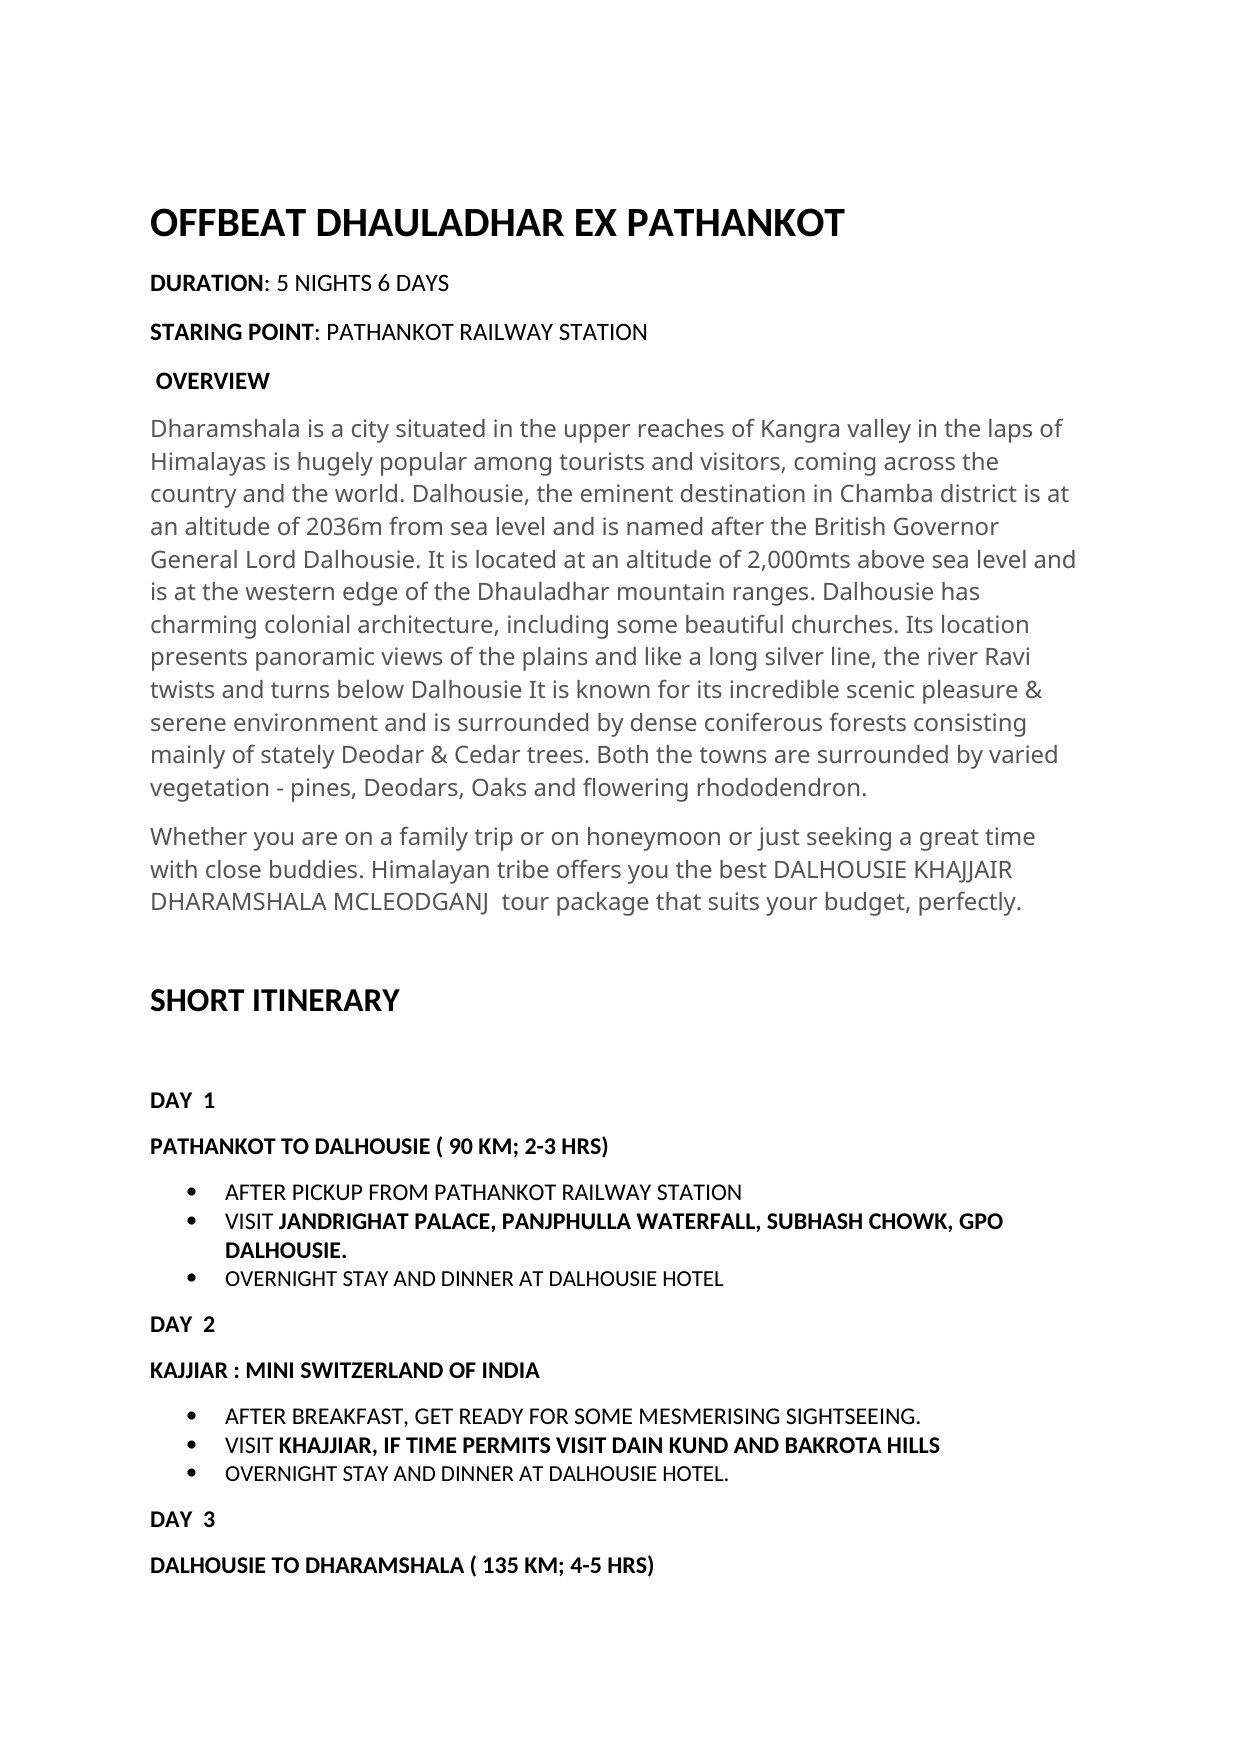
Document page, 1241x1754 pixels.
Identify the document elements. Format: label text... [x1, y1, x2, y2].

text DAY 2 [150, 1309, 1090, 1338]
text DAY 1 [150, 1085, 1090, 1114]
text Whether you are on a family trip or on honeymoon or just seeking a great time with close buddies. Himalayan tribe offers you the best DALHOUSIE KHAJJAIR DHARAMSHALA MCLEODGANJ tour package that suits your budget, perfectly. [150, 820, 1090, 918]
list OVERNIGHT STAY AND DINNER AT DALHOUSIE HOTEL. [187, 1459, 1090, 1488]
list AFTER BREAKFAST, GET READY FOR SOME MESMERISING SIGHTSEEING. [187, 1401, 1090, 1430]
list OVERNIGHT STAY AND DINNER AT DALHOUSIE HOTEL [187, 1264, 1090, 1292]
text OVERVIEW [150, 365, 1090, 395]
list VISIT KHAJJIAR, IF TIME PERMITS VISIT DAIN KUND AND BAKROTA HILLS [187, 1430, 1090, 1459]
text DURATION: 5 NIGHTS 6 DAYS [150, 267, 1090, 297]
text DALHOUSIE TO DHARAMSHALA ( 135 KM; 4-5 HRS) [150, 1550, 1090, 1579]
text SHORT ITINERARY [150, 979, 1090, 1020]
list AFTER PICKUP FROM PATHANKOT RAILWAY STATION [187, 1177, 1090, 1206]
text Dharamshala is a city situated in the upper reaches of Kangra valley in the laps of Himalayas is hugely popular among tourists and visitors, coming across the country and the world. Dalhousie, the eminent destination in Chamba district is at an altitude of 2036m from sea level and is named after the British Governor General Lord Dalhousie. It is located at an altitude of 2,000mts above sea level and is at the western edge of the Dhauladhar mountain ranges. Dalhousie has charming colonial architecture, including some beautiful churches. Its location presents panoramic views of the plains and like a long silver line, the river Ravi twists and turns below Dalhousie It is known for its incredible scenic pleasure & serene environment and is surrounded by dense coniferous forests consisting mainly of stately Deodar & Cedar trees. Both the towns are surrounded by varied vegetation - pines, Deodars, Oaks and flowering rhododendron. [150, 412, 1090, 803]
text DAY 3 [150, 1504, 1090, 1533]
text PATHANKOT TO DALHOUSIE ( 90 KM; 2-3 HRS) [150, 1131, 1090, 1160]
list VISIT JANDRIGHAT PALACE, PANJPHULLA WATERFALL, SUBHASH CHOWK, GPO DALHOUSIE. [187, 1206, 1090, 1264]
text STARING POINT: PATHANKOT RAILWAY STATION [150, 316, 1090, 346]
text OFFBEAT DHAULADHAR EX PATHANKOT [150, 196, 1090, 247]
text KAJJIAR : MINI SWITZERLAND OF INDIA [150, 1355, 1090, 1384]
